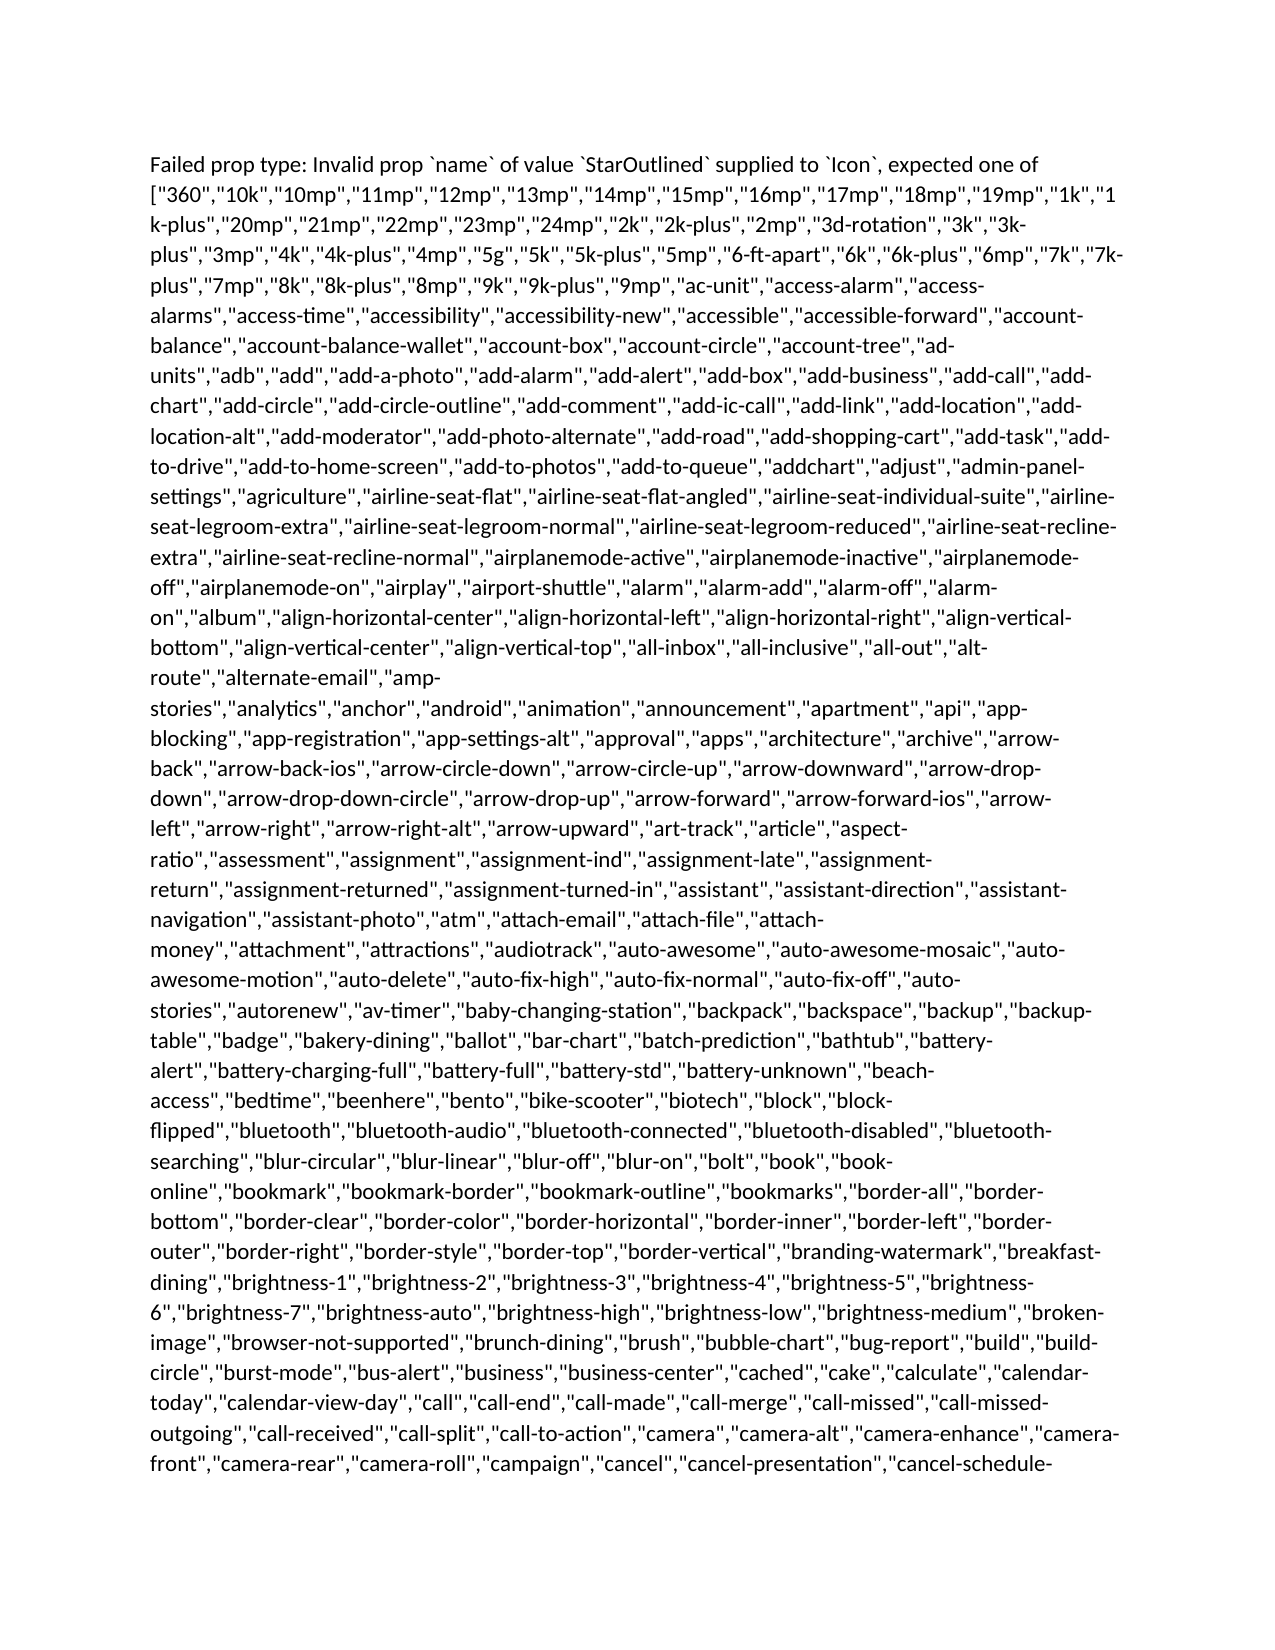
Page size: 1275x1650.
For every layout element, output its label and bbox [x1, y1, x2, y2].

text [150, 150, 1125, 1477]
